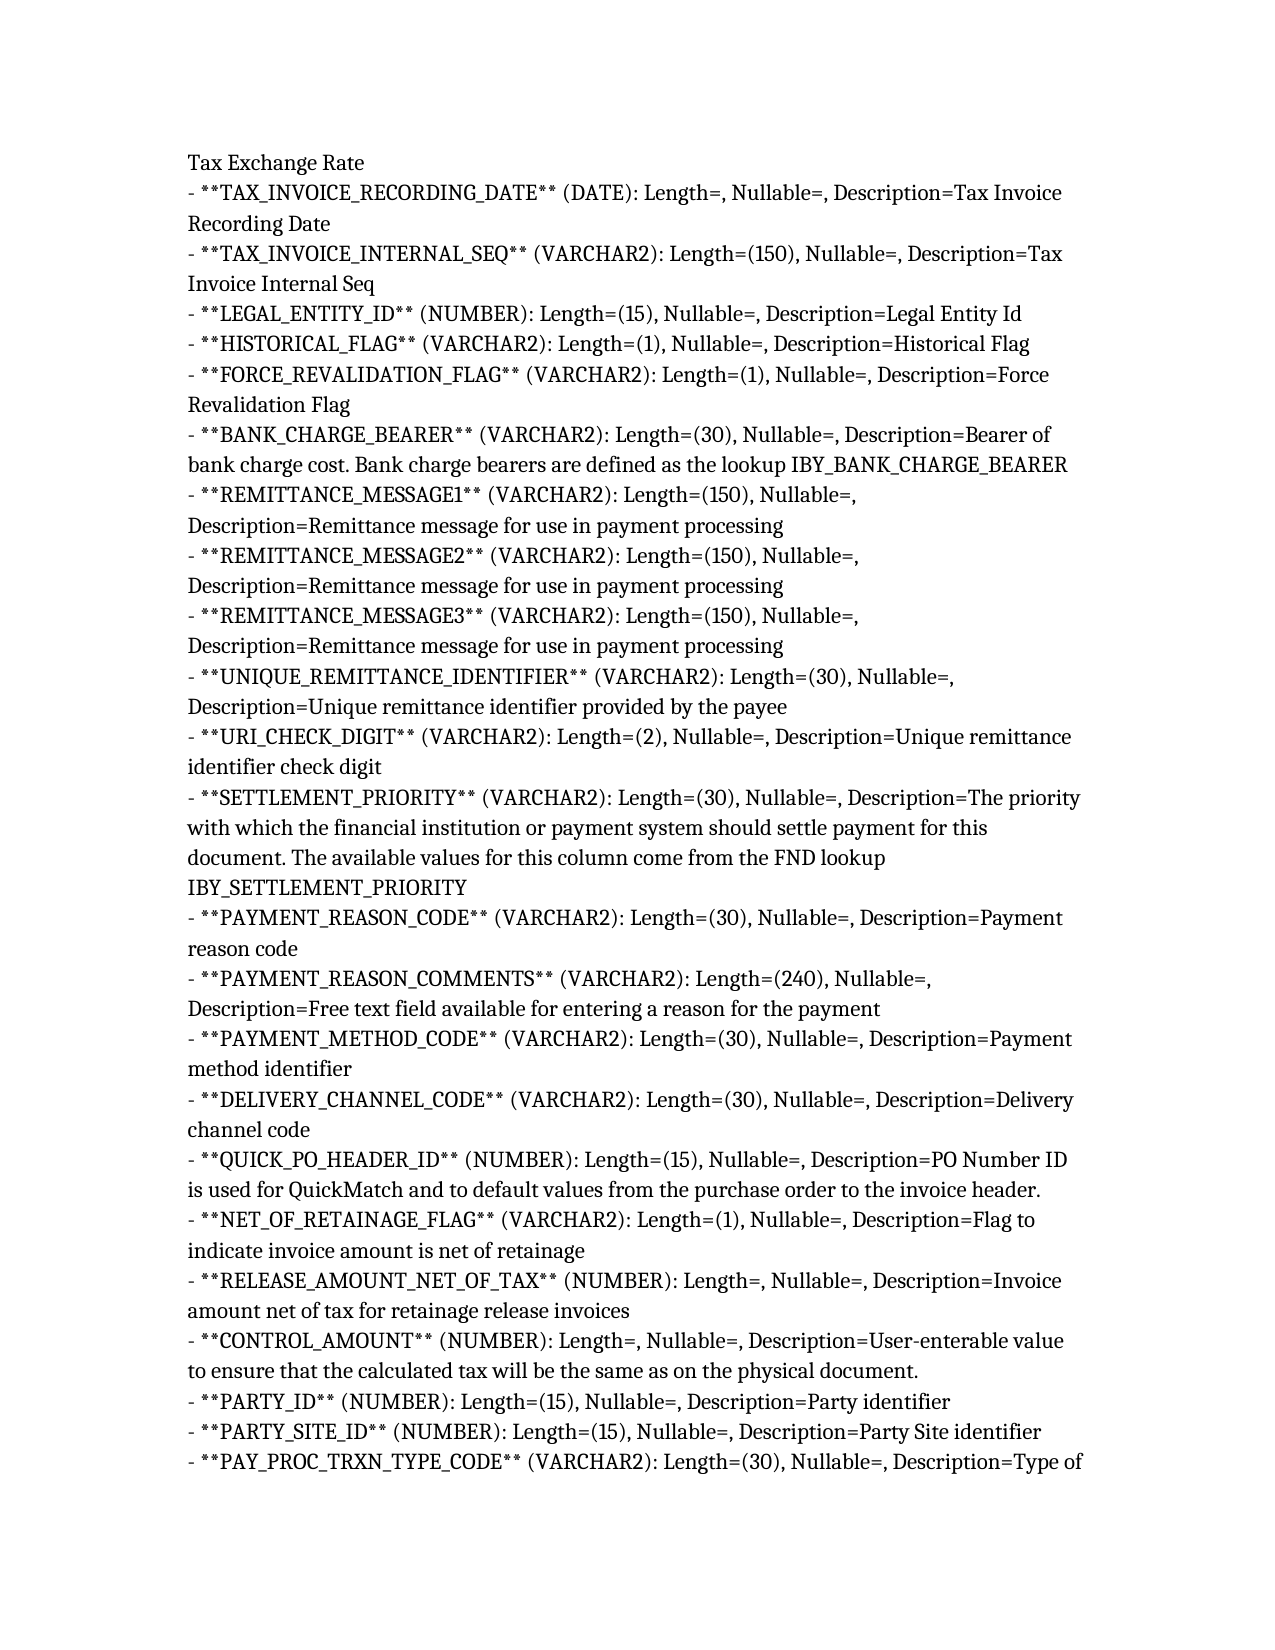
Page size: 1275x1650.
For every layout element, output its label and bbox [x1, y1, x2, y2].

text [187, 150, 1087, 1475]
